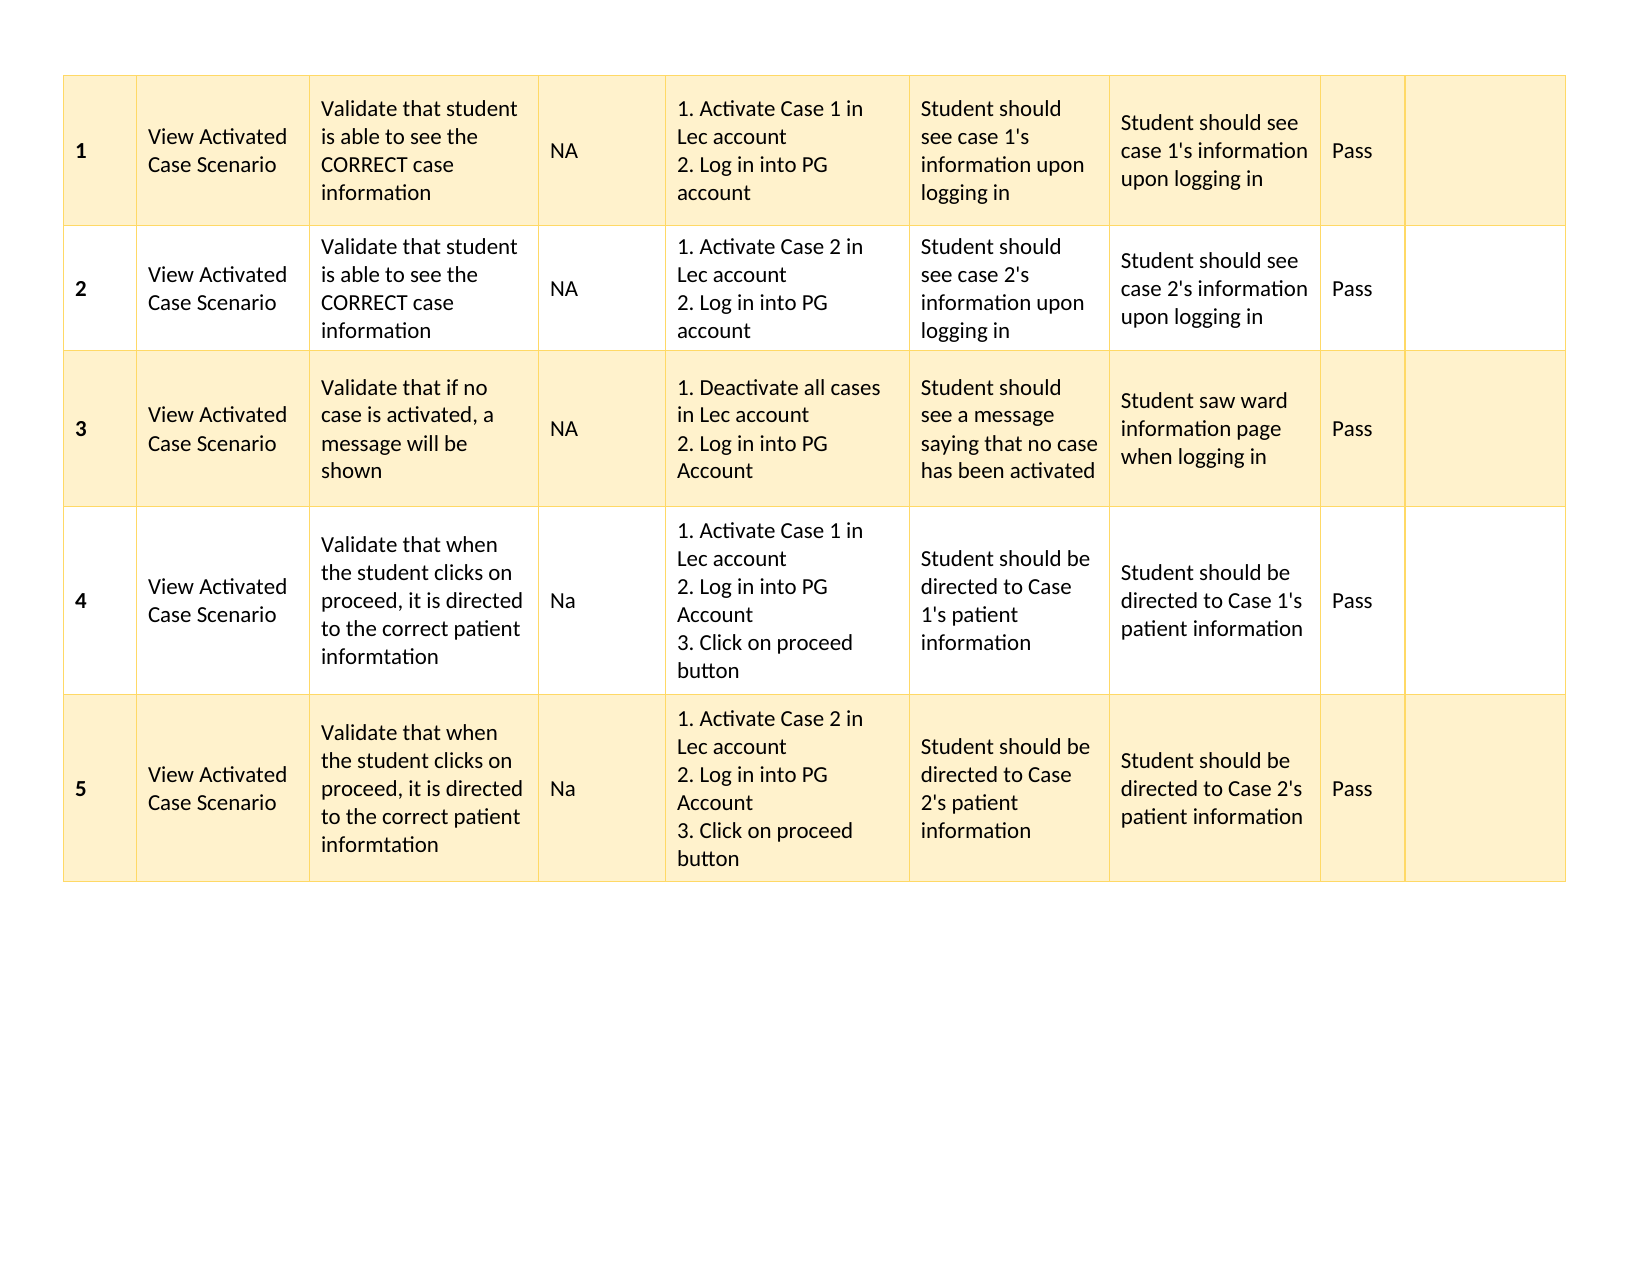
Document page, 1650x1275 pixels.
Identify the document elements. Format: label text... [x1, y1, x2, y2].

table_cell Pass [1321, 76, 1404, 225]
table_cell Student should be directed to Case 2's patient information [1110, 695, 1320, 881]
table_cell Student saw ward information page when logging in [1110, 351, 1320, 506]
table_cell View Activated Case Scenario [137, 507, 309, 694]
table_cell NA [539, 226, 665, 350]
table_cell Student should see case 2's information upon logging in [910, 226, 1109, 350]
table_cell Student should be directed to Case 2's patient information [910, 695, 1109, 881]
table_cell 3 [64, 351, 136, 506]
table_cell Na [539, 507, 665, 694]
table_cell NA [539, 351, 665, 506]
table_cell 5 [64, 695, 136, 881]
table_cell Na [539, 695, 665, 881]
table_cell View Activated Case Scenario [137, 226, 309, 350]
table_cell Validate that if no case is activated, a message will be shown [310, 351, 538, 506]
table_cell 1. Activate Case 2 in Lec account 2. Log in into PG account [666, 226, 909, 350]
table_cell [1406, 76, 1565, 225]
table_cell [1406, 695, 1565, 881]
table_cell Pass [1321, 351, 1404, 506]
table_cell 1. Activate Case 1 in Lec account 2. Log in into PG account [666, 76, 909, 225]
table_cell NA [539, 76, 665, 225]
table_cell [1406, 226, 1565, 350]
table_cell 1. Activate Case 1 in Lec account 2. Log in into PG Account 3. Click on proceed button [666, 507, 909, 694]
table_cell 1 [64, 76, 136, 225]
table_cell 1. Activate Case 2 in Lec account 2. Log in into PG Account 3. Click on proceed button [666, 695, 909, 881]
table_cell Validate that when the student clicks on proceed, it is directed to the correct patient informtation [310, 695, 538, 881]
table_cell Pass [1321, 507, 1404, 694]
table_cell Validate that when the student clicks on proceed, it is directed to the correct patient informtation [310, 507, 538, 694]
table_cell Pass [1321, 226, 1404, 350]
table_cell Student should see case 1's information upon logging in [910, 76, 1109, 225]
table_cell 4 [64, 507, 136, 694]
table_cell [1406, 507, 1565, 694]
table_cell 2 [64, 226, 136, 350]
table_cell Validate that student is able to see the CORRECT case information [310, 76, 538, 225]
table_cell Student should see case 1's information upon logging in [1110, 76, 1320, 225]
table_cell View Activated Case Scenario [137, 76, 309, 225]
table_cell Student should be directed to Case 1's patient information [1110, 507, 1320, 694]
table_cell Validate that student is able to see the CORRECT case information [310, 226, 538, 350]
table_cell [1406, 351, 1565, 506]
table_cell 1. Deactivate all cases in Lec account 2. Log in into PG Account [666, 351, 909, 506]
table_cell Student should see a message saying that no case has been activated [910, 351, 1109, 506]
table_cell Student should see case 2's information upon logging in [1110, 226, 1320, 350]
table_cell Student should be directed to Case 1's patient information [910, 507, 1109, 694]
table_cell View Activated Case Scenario [137, 351, 309, 506]
table_cell View Activated Case Scenario [137, 695, 309, 881]
table_cell Pass [1321, 695, 1404, 881]
